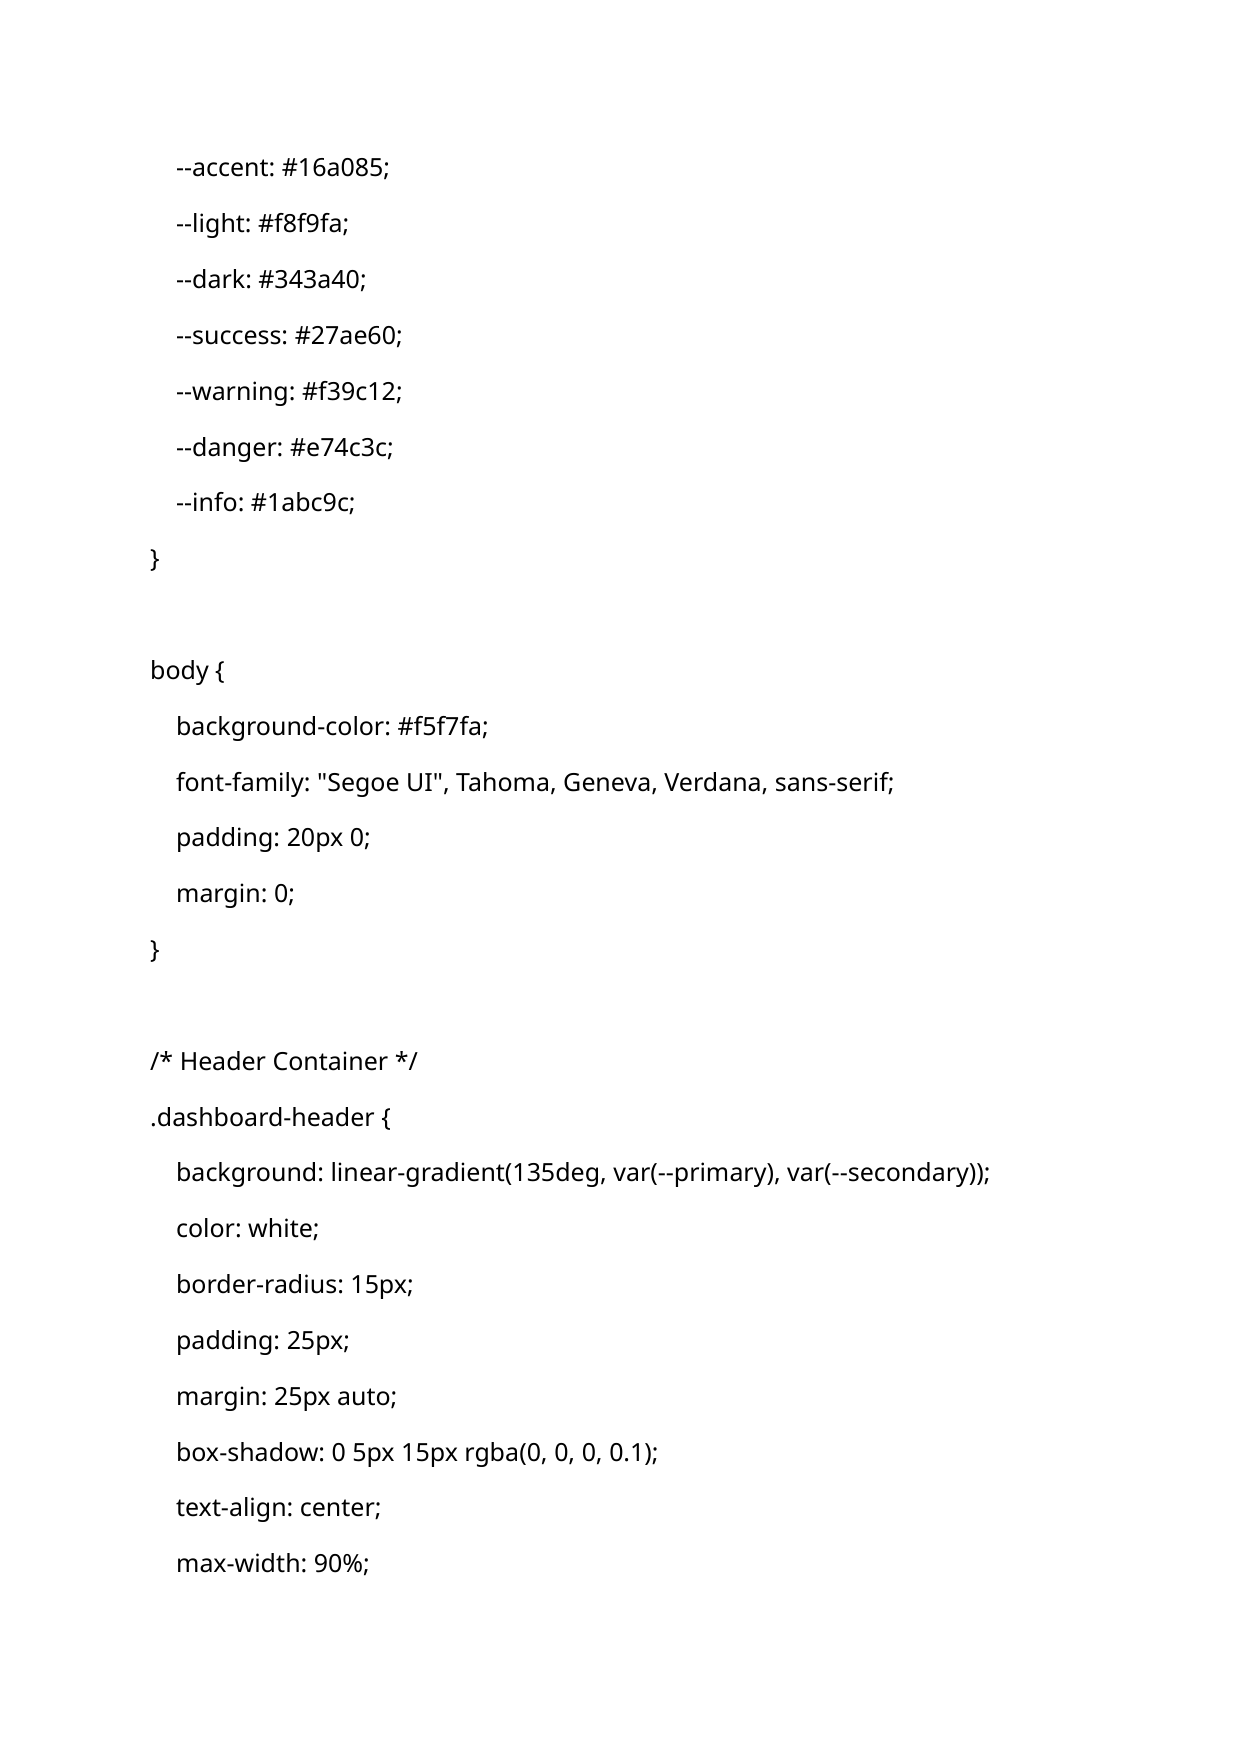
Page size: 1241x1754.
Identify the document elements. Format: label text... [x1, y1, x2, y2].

text text-align: center; [150, 1490, 1090, 1524]
text --warning: #f39c12; [150, 373, 1090, 407]
text } [150, 541, 1090, 575]
text box-shadow: 0 5px 15px rgba(0, 0, 0, 0.1); [150, 1434, 1090, 1468]
text background: linear-gradient(135deg, var(--primary), var(--secondary)); [150, 1155, 1090, 1189]
text /* Header Container */ [150, 1043, 1090, 1077]
text padding: 20px 0; [150, 820, 1090, 854]
text padding: 25px; [150, 1322, 1090, 1357]
text } [150, 932, 1090, 966]
text --dark: #343a40; [150, 262, 1090, 296]
text margin: 25px auto; [150, 1378, 1090, 1412]
text background-color: #f5f7fa; [150, 708, 1090, 742]
text --light: #f8f9fa; [150, 206, 1090, 240]
text --success: #27ae60; [150, 317, 1090, 352]
text body { [150, 652, 1090, 687]
text font-family: "Segoe UI", Tahoma, Geneva, Verdana, sans-serif; [150, 764, 1090, 798]
text --accent: #16a085; [150, 150, 1090, 184]
text .dashboard-header { [150, 1099, 1090, 1133]
text --danger: #e74c3c; [150, 429, 1090, 463]
text --info: #1abc9c; [150, 485, 1090, 519]
text color: white; [150, 1211, 1090, 1245]
text margin: 0; [150, 876, 1090, 910]
text border-radius: 15px; [150, 1267, 1090, 1301]
text max-width: 90%; [150, 1546, 1090, 1580]
